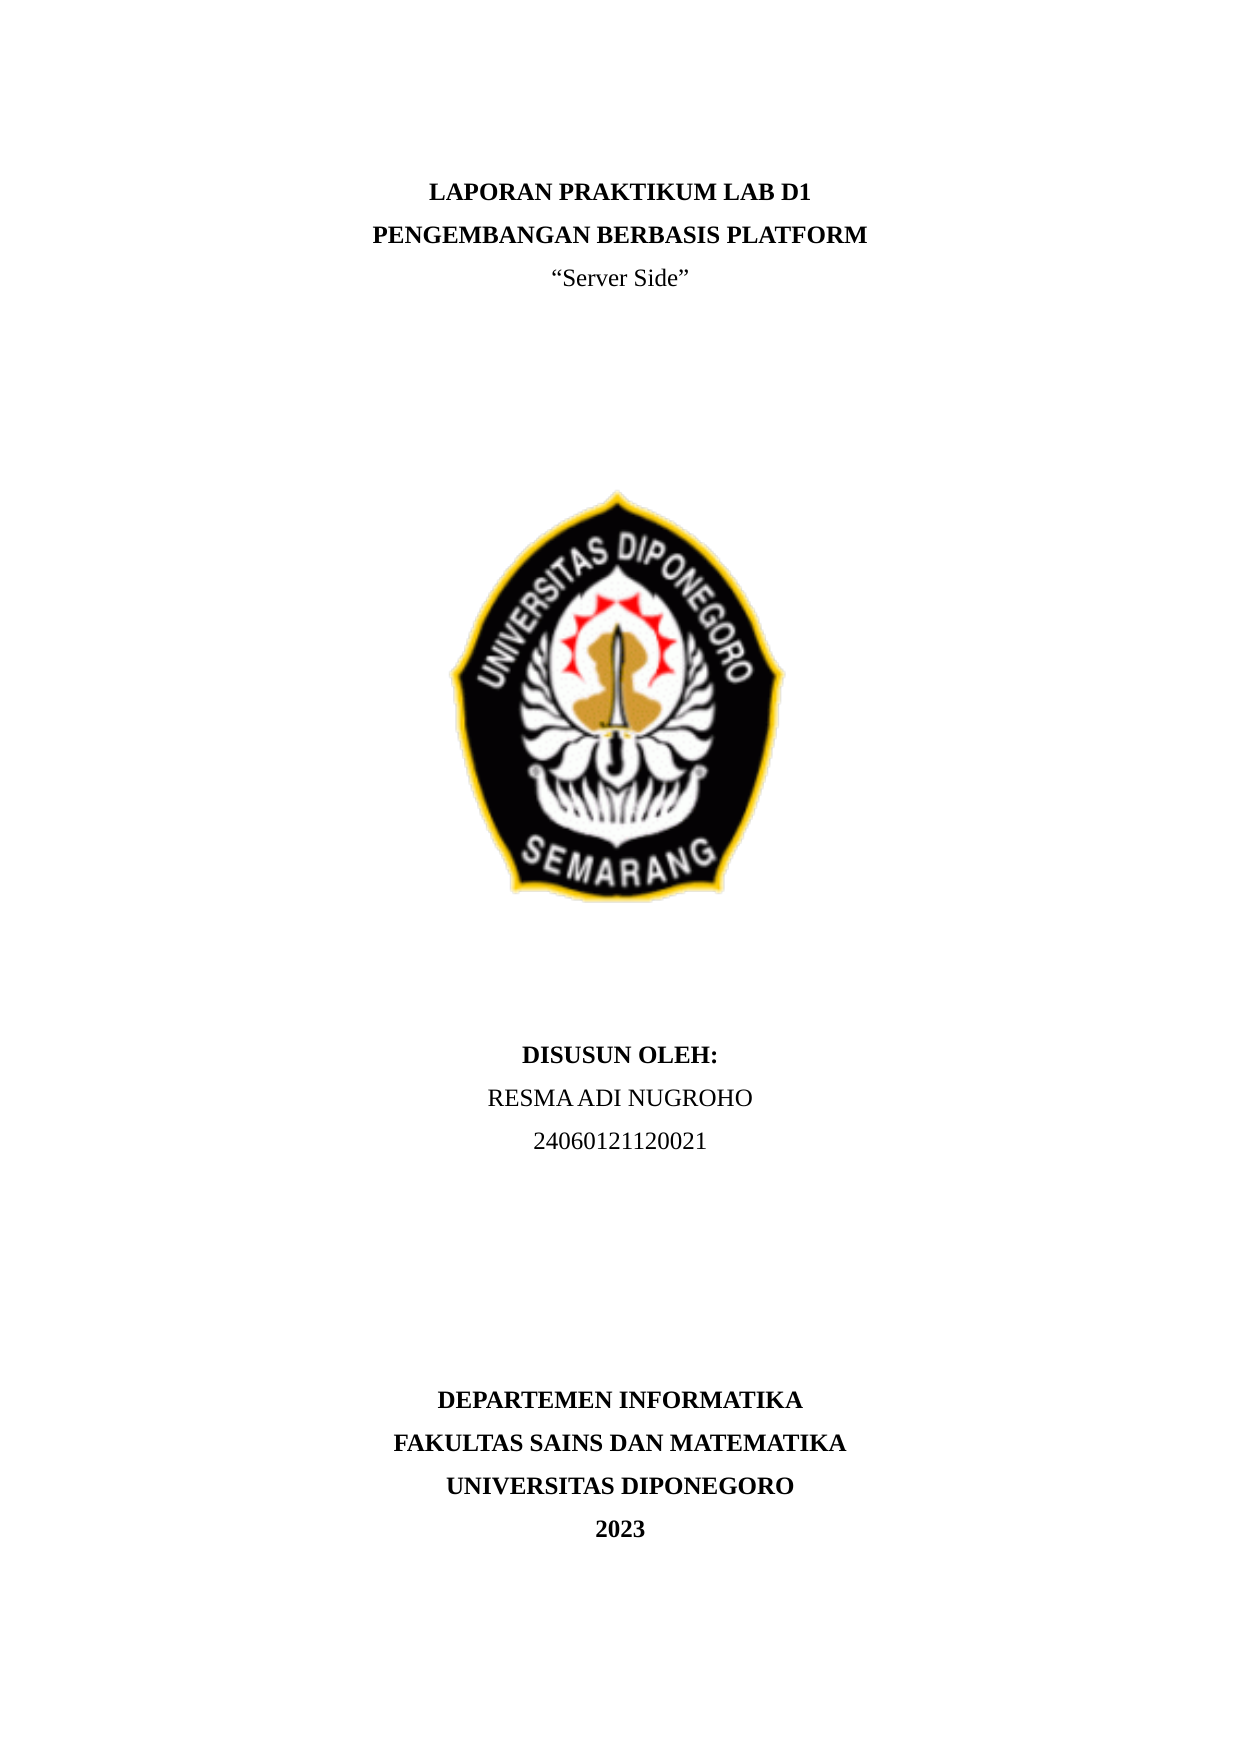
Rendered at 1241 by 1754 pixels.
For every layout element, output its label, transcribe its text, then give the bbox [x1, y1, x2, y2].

text RESMA ADI NUGROHO [177, 1083, 1063, 1112]
text PENGEMBANGAN BERBASIS PLATFORM [177, 220, 1063, 249]
text DISUSUN OLEH: [177, 1040, 1063, 1068]
text FAKULTAS SAINS DAN MATEMATIKA UNIVERSITAS DIPONEGORO [177, 1428, 1063, 1500]
text “Server Side” [177, 263, 1063, 292]
text 24060121120021 [177, 1126, 1063, 1155]
text 2023 [177, 1514, 1063, 1543]
text DEPARTEMEN INFORMATIKA [177, 1385, 1063, 1413]
text LAPORAN PRAKTIKUM LAB D1 [177, 177, 1063, 206]
picture [402, 480, 838, 916]
